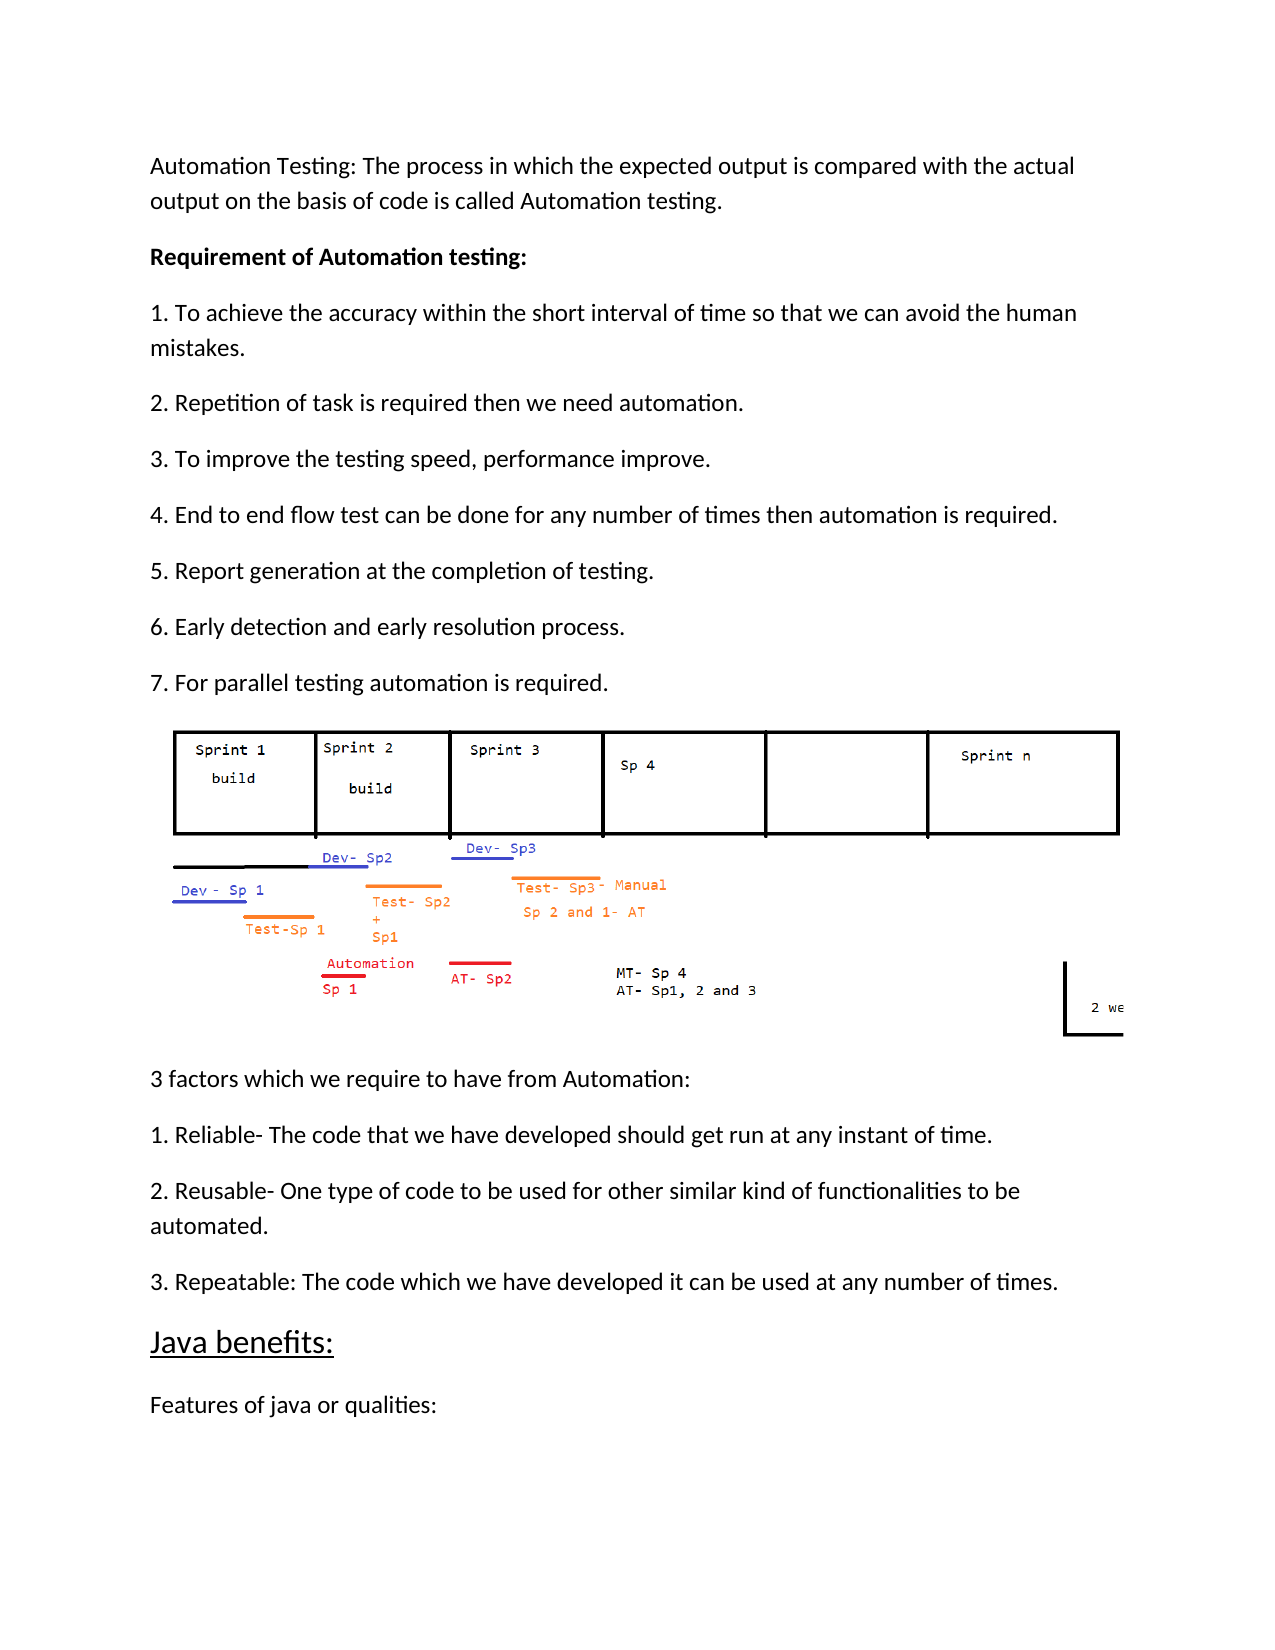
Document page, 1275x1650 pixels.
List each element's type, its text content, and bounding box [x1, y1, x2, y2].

text 1. To achieve the accuracy within the short interval of time so that we can avoid the human mistakes. [150, 297, 1125, 362]
text Features of java or qualities: [150, 1389, 1125, 1419]
text Requirement of Automation testing: [150, 241, 1125, 271]
text 2. Repetition of task is required then we need automation. [150, 387, 1125, 418]
picture [150, 722, 1124, 1039]
text 4. End to end flow test can be done for any number of times then automation is required. [150, 499, 1125, 530]
text 3. To improve the testing speed, performance improve. [150, 443, 1125, 474]
text 1. Reliable- The code that we have developed should get run at any instant of time. [150, 1119, 1125, 1149]
text 2. Reusable- One type of code to be used for other similar kind of functionalities to be automated. [150, 1175, 1125, 1240]
text Automation Testing: The process in which the expected output is compared with the actual output on the basis of code is called Automation testing. [150, 150, 1125, 216]
text Java benefits: [150, 1321, 1125, 1362]
text 6. Early detection and early resolution process. [150, 611, 1125, 641]
text 7. For parallel testing automation is required. [150, 667, 1125, 697]
text 3. Repeatable: The code which we have developed it can be used at any number of times. [150, 1266, 1125, 1296]
text 5. Report generation at the completion of testing. [150, 555, 1125, 586]
text 3 factors which we require to have from Automation: [150, 1063, 1125, 1094]
